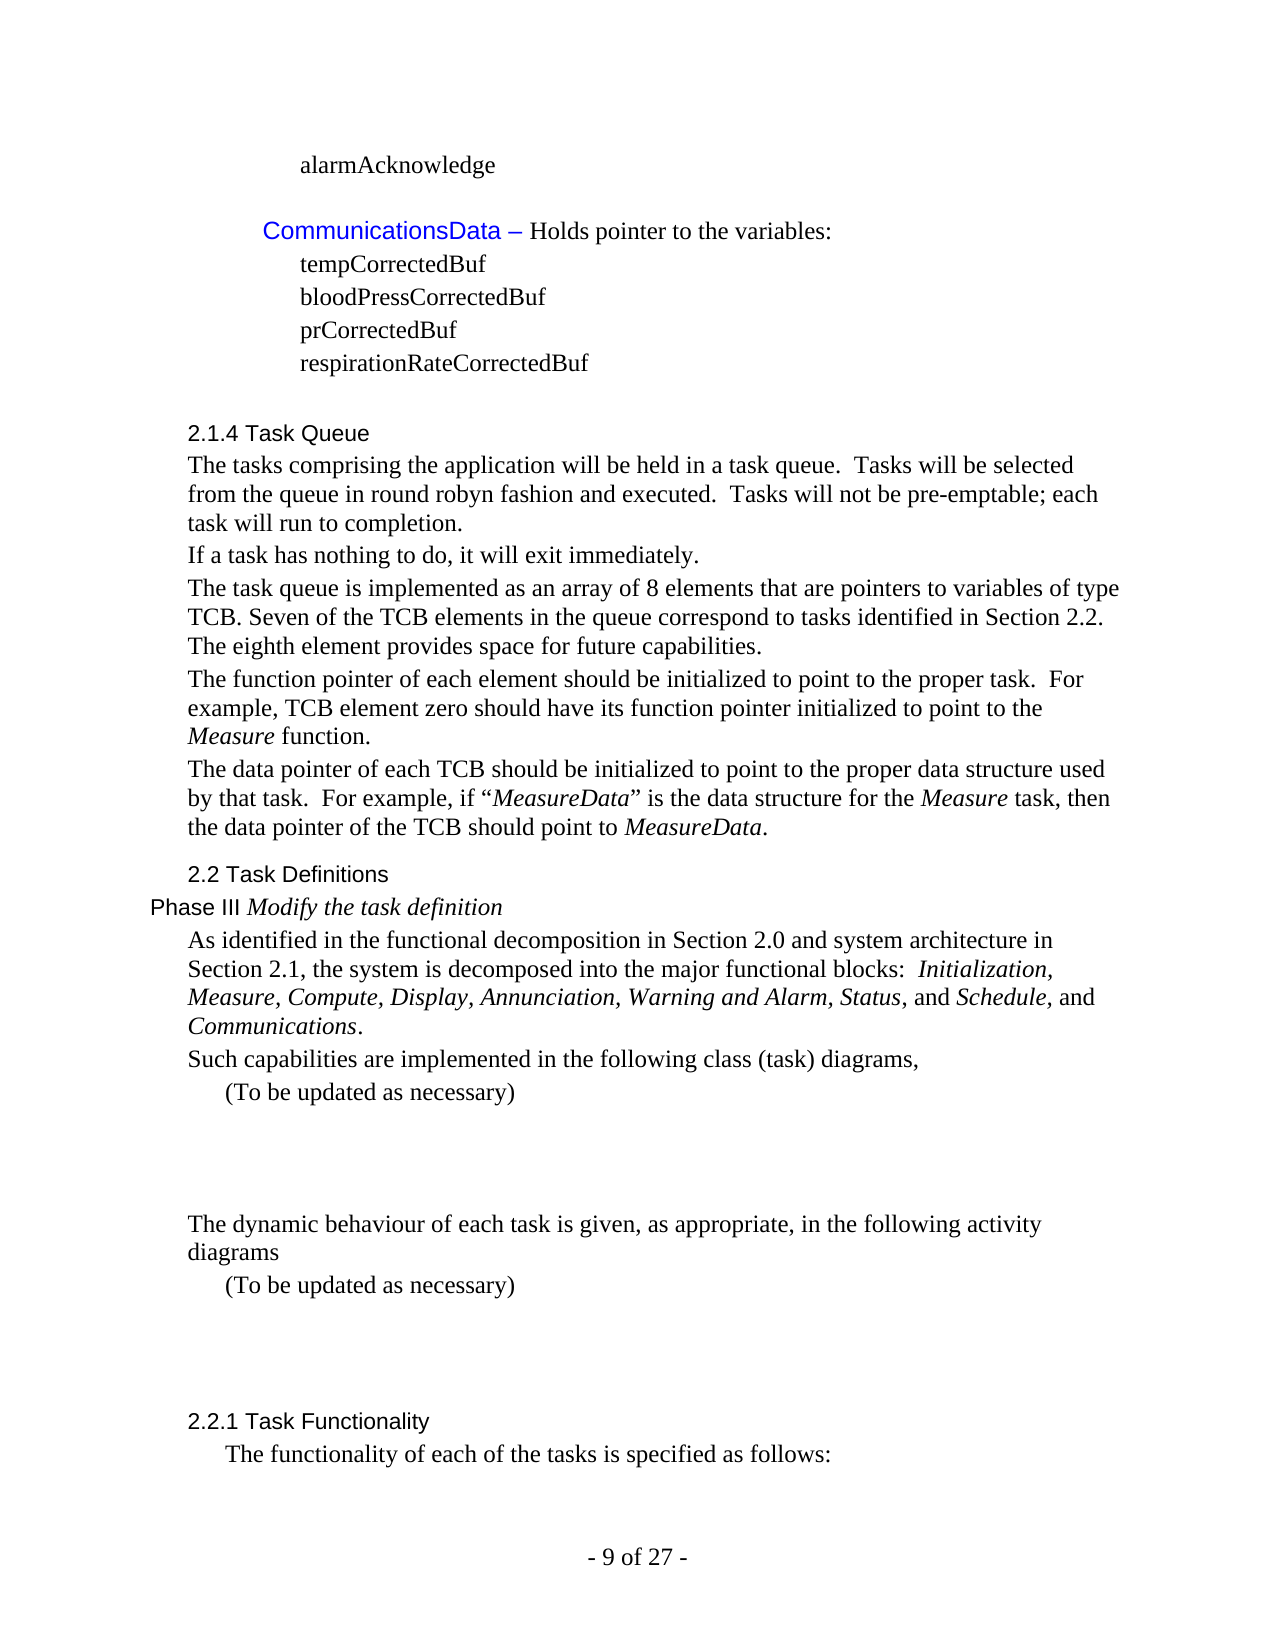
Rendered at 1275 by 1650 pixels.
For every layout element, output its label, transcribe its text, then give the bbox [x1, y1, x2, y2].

subtitle 2.2 Task Definitions [187, 861, 1125, 888]
subtitle 2.2.1 Task Functionality [187, 1408, 1125, 1434]
text (To be updated as necessary) [225, 1270, 1125, 1299]
text (To be updated as necessary) [225, 1077, 1125, 1106]
text If a task has nothing to do, it will exit immediately. [187, 541, 1125, 569]
text respirationRateCorrectedBuf [300, 348, 1125, 376]
text CommunicationsData – Holds pointer to the variables: [262, 216, 1125, 245]
text The function pointer of each element should be initialized to point to the proper task. For example, TCB element zero should have its function pointer initialized to point to the Measure function. [187, 664, 1125, 750]
text The data pointer of each TCB should be initialized to point to the proper data structure used by that task. For example, if “MeasureData” is the data structure for the Measure task, then the data pointer of the TCB should point to MeasureData. [187, 754, 1125, 841]
text As identified in the functional decomposition in Section 2.0 and system architecture in Section 2.1, the system is decomposed into the major functional blocks: Initialization, Measure, Compute, Display, Annunciation, Warning and Alarm, Status, and Schedule, and Communications. [187, 925, 1125, 1040]
text The dynamic behaviour of each task is given, as appropriate, in the following activity diagrams [187, 1209, 1125, 1266]
text bloodPressCorrectedBuf [300, 282, 1125, 311]
text alarmAcknowledge [300, 150, 1125, 179]
subtitle 2.1.4 Task Queue [187, 420, 1125, 446]
text prCorrectedBuf [300, 315, 1125, 343]
text The tasks comprising the application will be held in a task queue. Tasks will be selected from the queue in round robyn fashion and executed. Tasks will not be pre-emptable; each task will run to completion. [187, 450, 1125, 536]
text tempCorrectedBuf [300, 249, 1125, 278]
text The functionality of each of the tasks is specified as follows: [225, 1439, 1125, 1467]
text Phase III Modify the task definition [150, 892, 1125, 921]
text Such capabilities are implemented in the following class (task) diagrams, [187, 1044, 1125, 1073]
text The task queue is implemented as an array of 8 elements that are pointers to variables of type TCB. Seven of the TCB elements in the queue correspond to tasks identified in Section 2.2. The eighth element provides space for future capabilities. [187, 573, 1125, 660]
